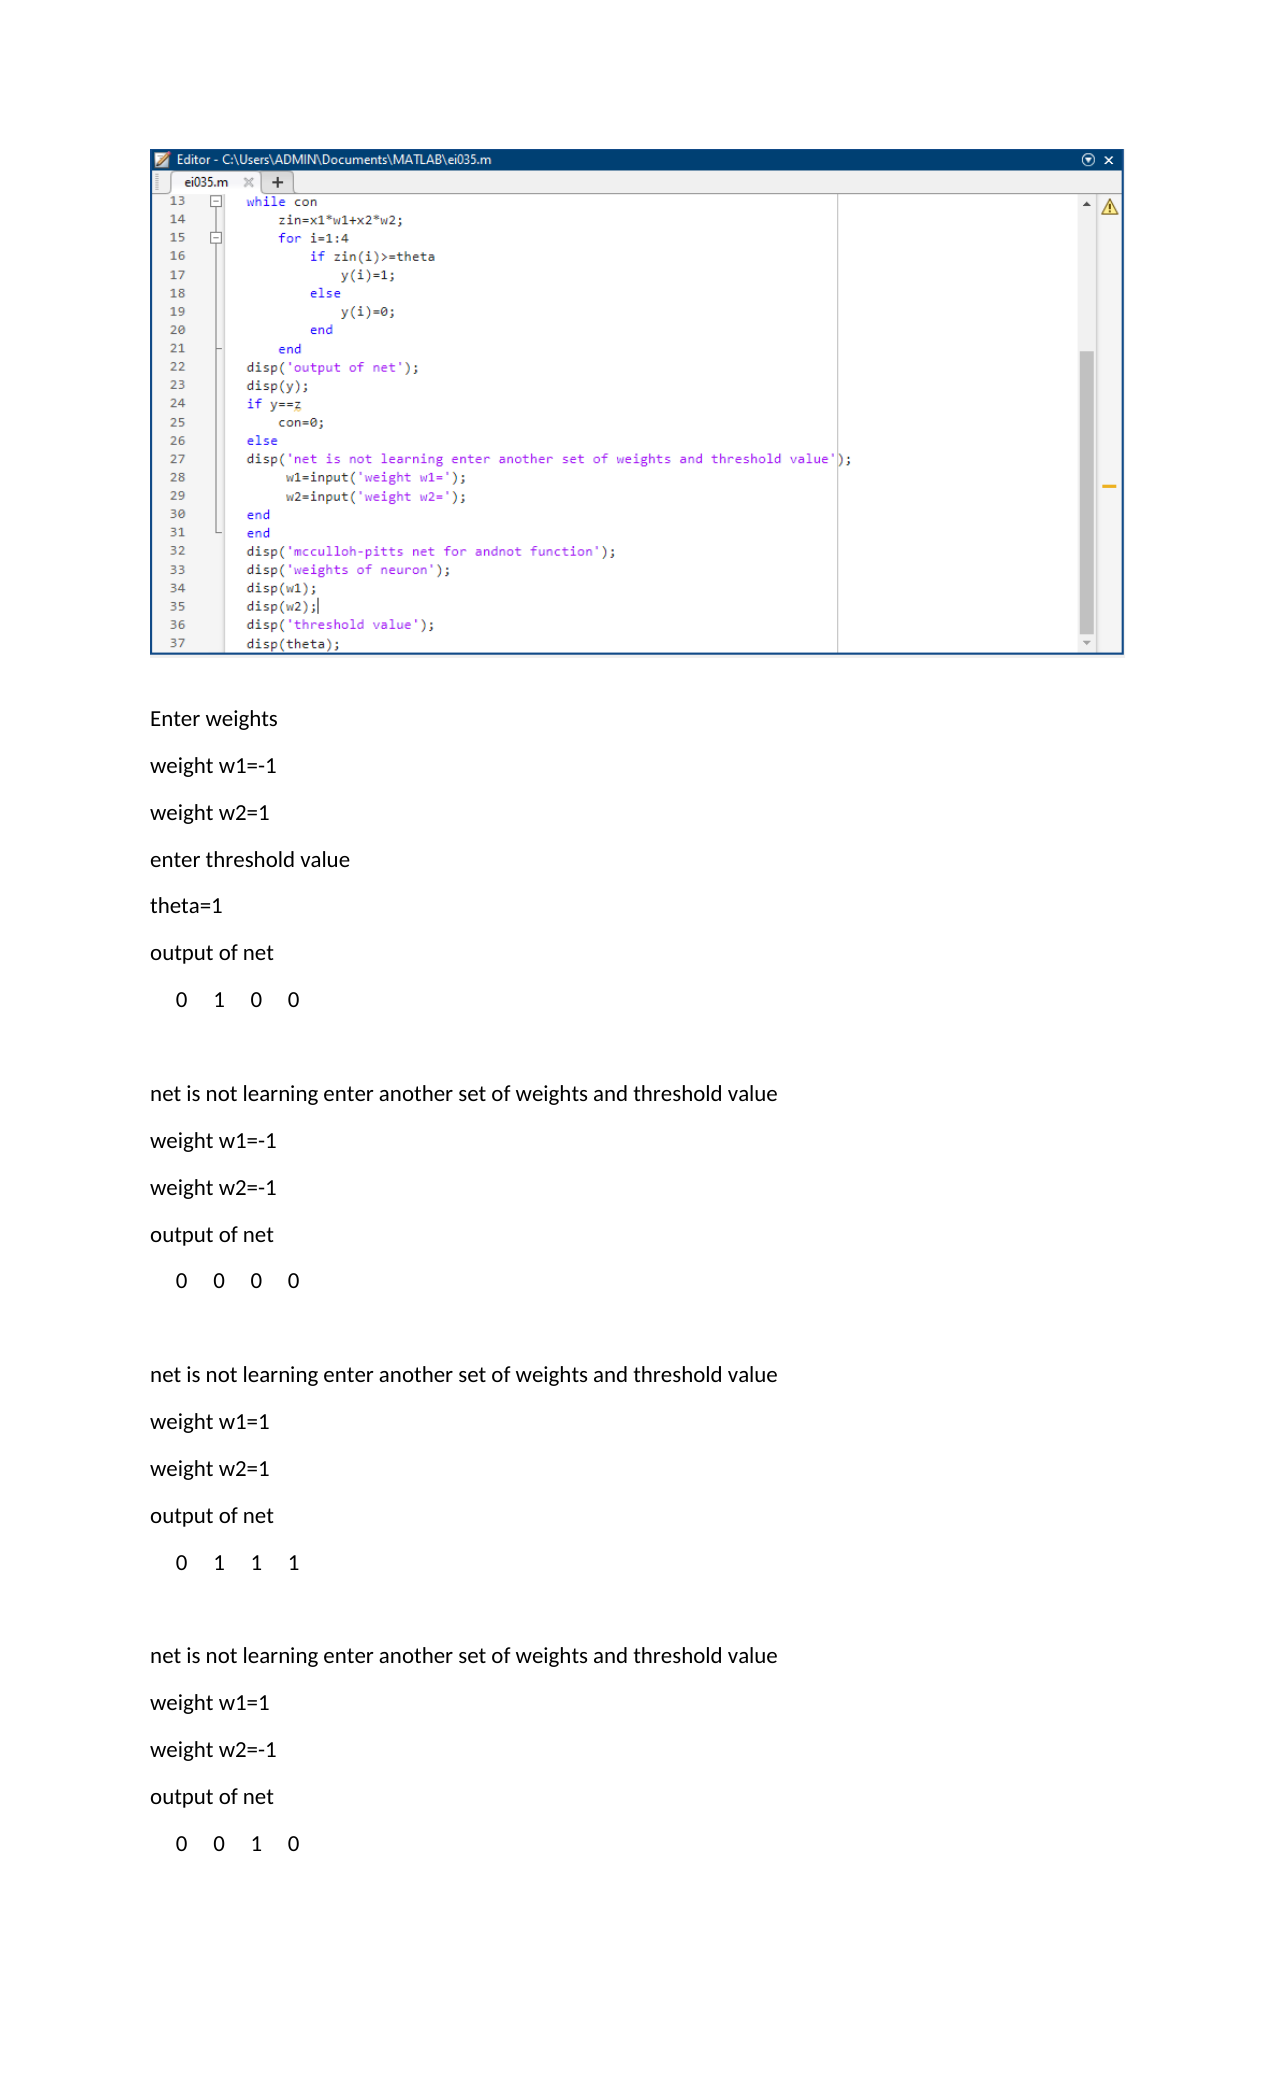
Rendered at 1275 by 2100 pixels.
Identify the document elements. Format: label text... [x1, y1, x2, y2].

text weight w1=1 [150, 1688, 1125, 1717]
text weight w2=1 [150, 798, 1125, 826]
text output of net [150, 938, 1125, 967]
text 0 0 0 0 [150, 1267, 1125, 1295]
text weight w1=-1 [150, 1126, 1125, 1154]
text theta=1 [150, 892, 1125, 920]
text output of net [150, 1782, 1125, 1810]
text net is not learning enter another set of weights and threshold value [150, 1642, 1125, 1670]
text output of net [150, 1220, 1125, 1248]
text weight w1=-1 [150, 751, 1125, 779]
text 0 1 0 0 [150, 985, 1125, 1013]
text weight w2=-1 [150, 1173, 1125, 1201]
text weight w2=-1 [150, 1735, 1125, 1763]
text net is not learning enter another set of weights and threshold value [150, 1079, 1125, 1107]
text net is not learning enter another set of weights and threshold value [150, 1360, 1125, 1388]
text output of net [150, 1501, 1125, 1529]
text weight w2=1 [150, 1454, 1125, 1482]
text enter threshold value [150, 845, 1125, 873]
text weight w1=1 [150, 1407, 1125, 1435]
text 0 0 1 0 [150, 1829, 1125, 1857]
text 0 1 1 1 [150, 1548, 1125, 1576]
text Enter weights [150, 704, 1125, 732]
picture [150, 149, 1125, 658]
